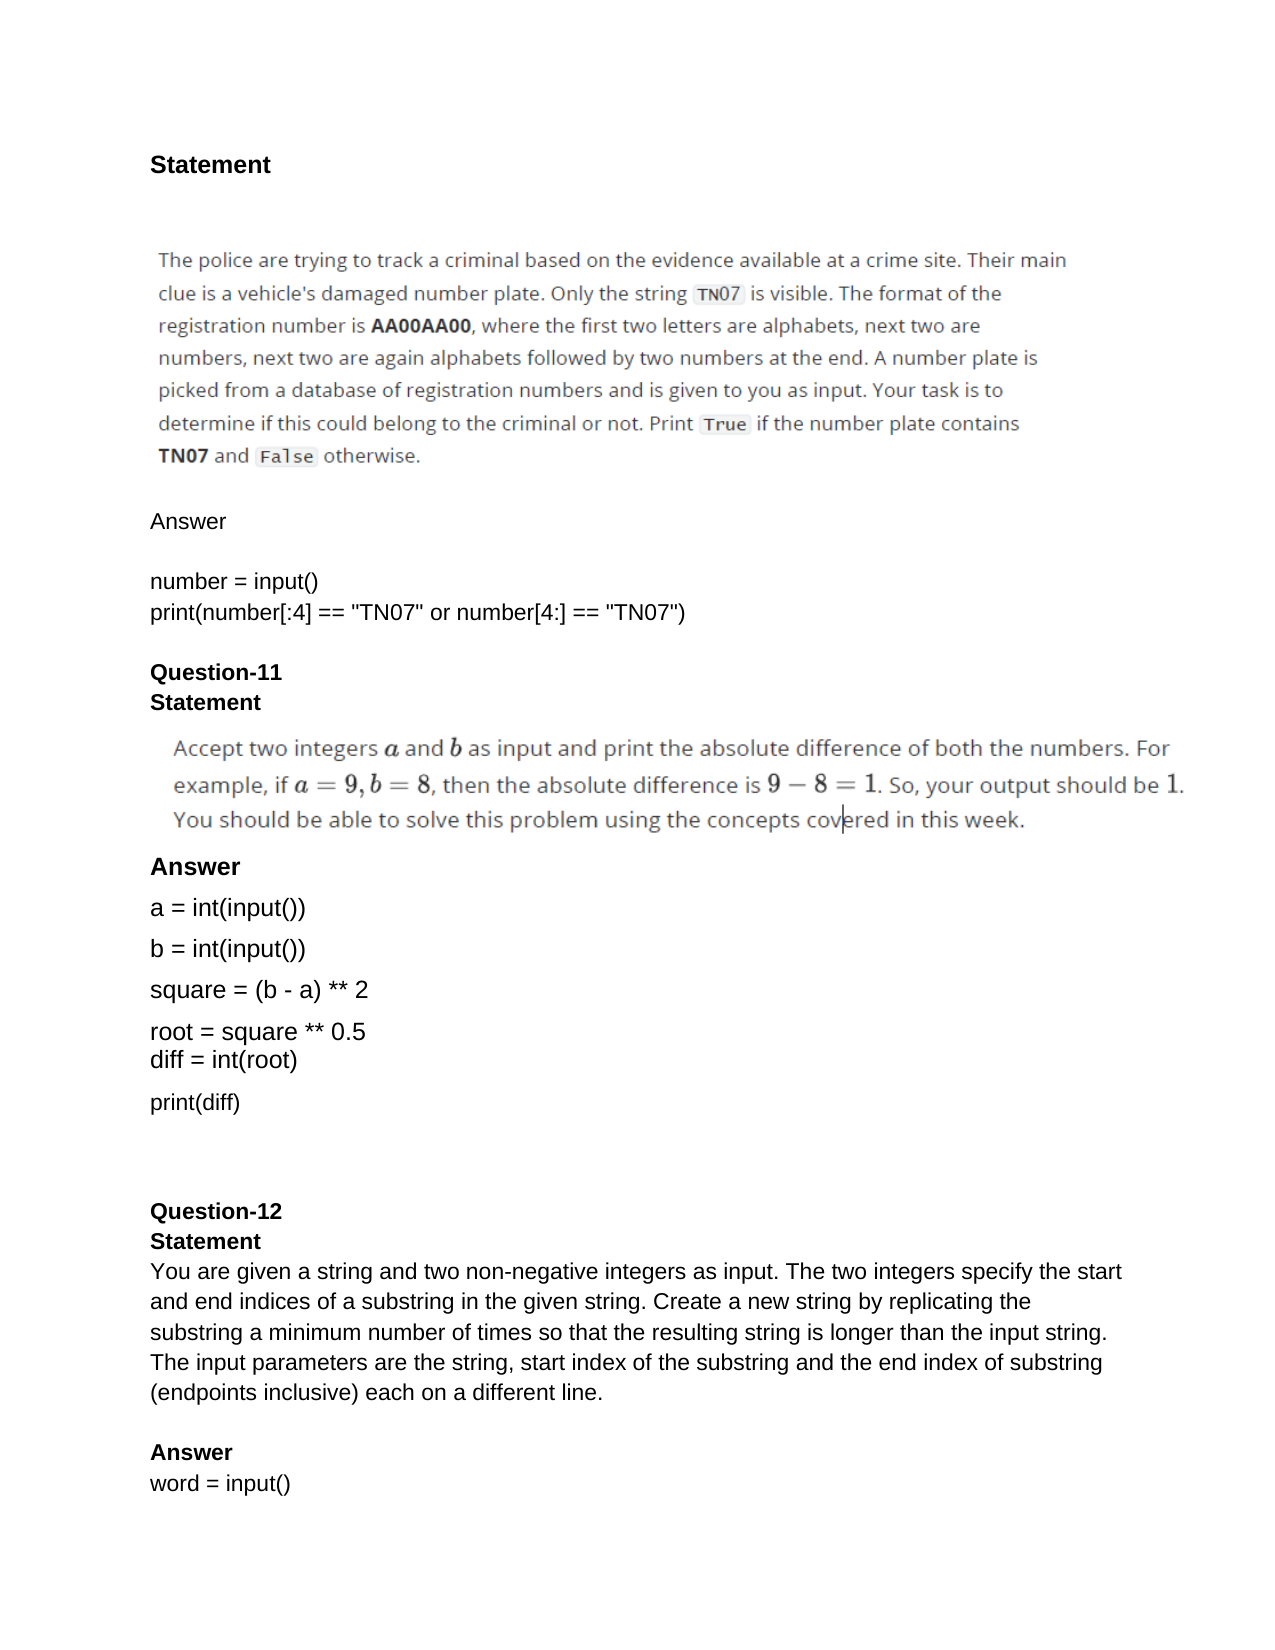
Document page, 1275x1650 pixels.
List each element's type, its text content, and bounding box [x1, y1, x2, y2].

text Statement [150, 689, 1125, 716]
text number = input() [150, 568, 1125, 595]
picture [150, 228, 1125, 496]
subtitle root = square ** 0.5 [150, 1017, 1125, 1046]
text word = input() [150, 1469, 1125, 1496]
subtitle diff = int(root) [150, 1046, 1125, 1074]
subtitle b = int(input()) [150, 934, 1125, 963]
text Question-11 [150, 659, 1125, 685]
subtitle Statement [150, 150, 1125, 179]
subtitle a = int(input()) [150, 893, 1125, 922]
text Question-12 [150, 1198, 1125, 1224]
text and end indices of a substring in the given string. Create a new string by replicating the substring a minimum number of times so that the resulting string is longer than the input string. [150, 1288, 1125, 1345]
text print(number[:4] == "TN07" or number[4:] == "TN07") [150, 598, 1125, 625]
text Answer [150, 1439, 1125, 1466]
text You are given a string and two non-negative integers as input. The two integers specify the start [150, 1258, 1125, 1284]
subtitle square = (b - a) ** 2 [150, 976, 1125, 1004]
subtitle Answer [150, 852, 1125, 881]
text The input parameters are the string, start index of the substring and the end index of substring [150, 1349, 1125, 1375]
picture [150, 719, 1249, 848]
text Statement [150, 1228, 1125, 1254]
text print(diff) [150, 1089, 1125, 1115]
text (endpoints inclusive) each on a different line. [150, 1379, 1125, 1405]
text Answer [150, 508, 1125, 534]
